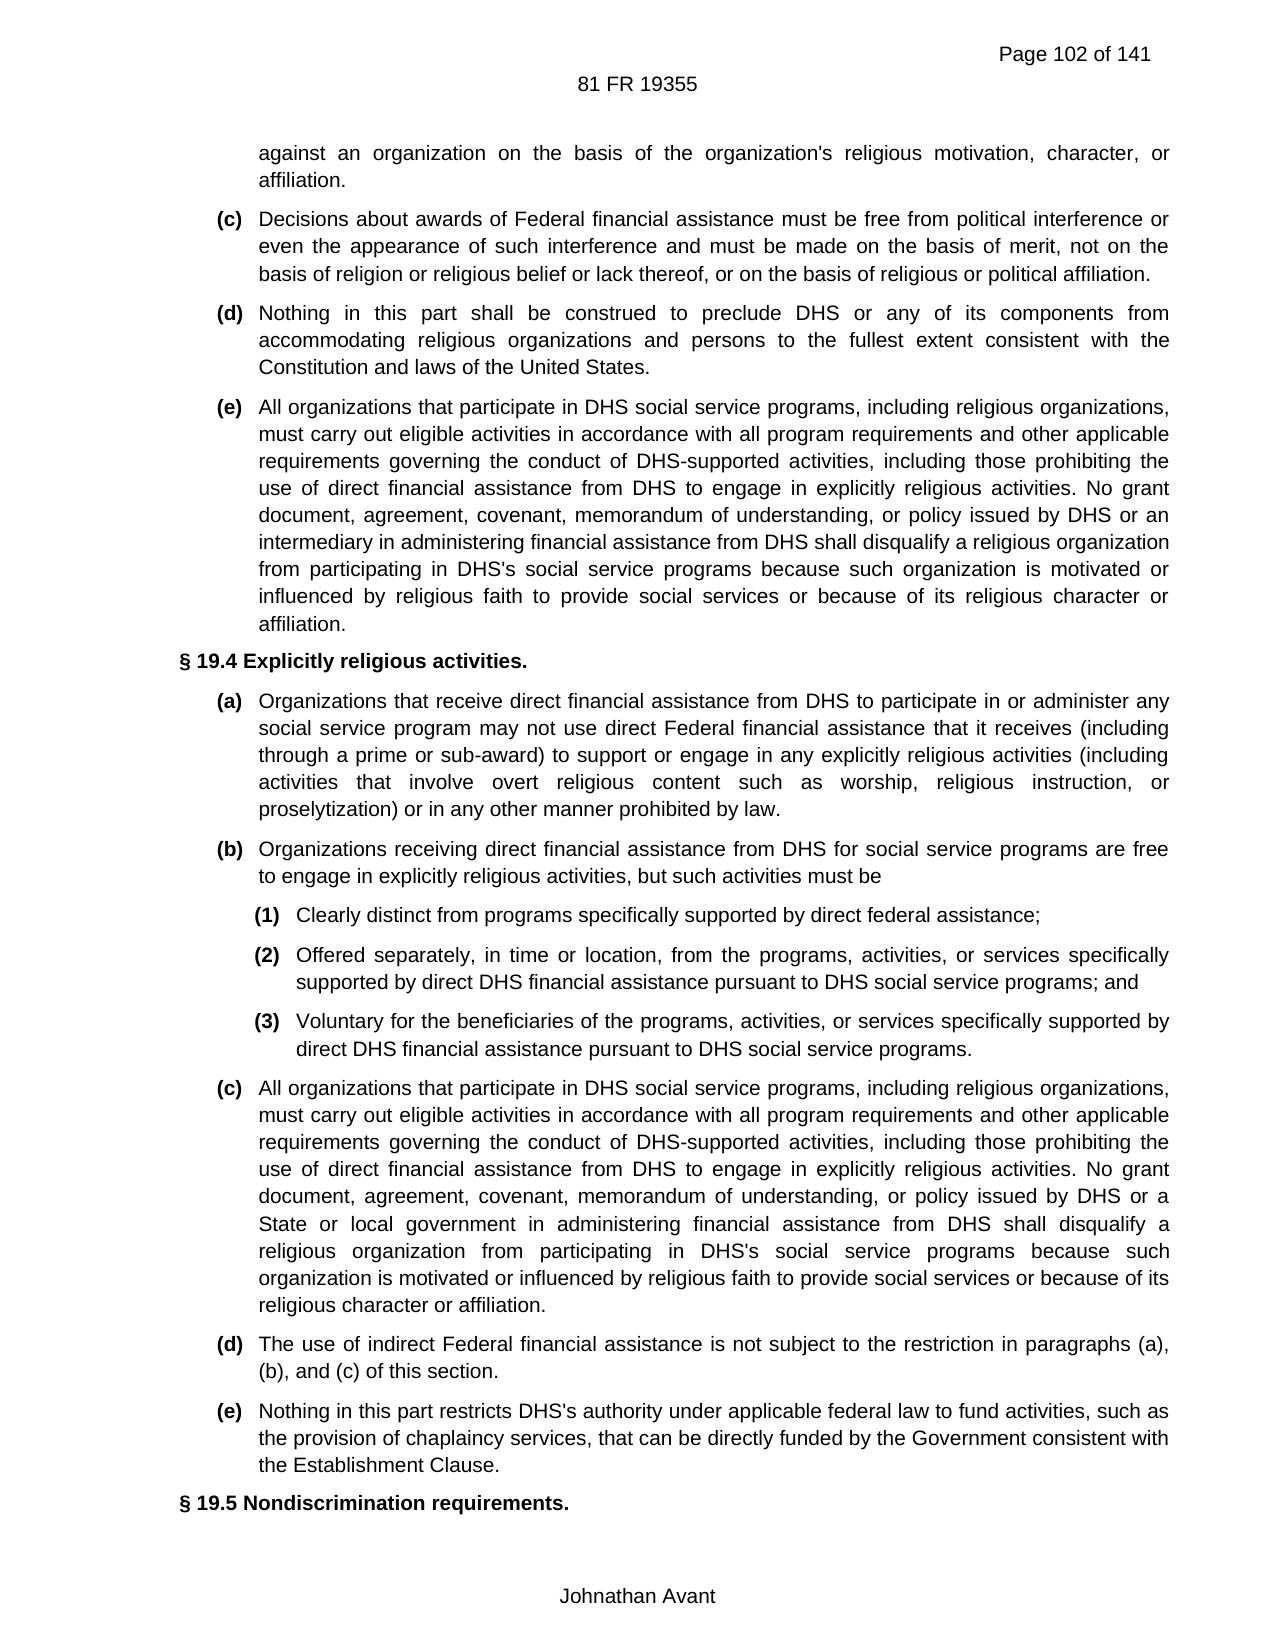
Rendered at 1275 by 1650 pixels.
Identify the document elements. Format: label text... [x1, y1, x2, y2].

list Nothing in this part shall be construed to preclude DHS or any of its components from accommodating religious organizations and persons to the fullest extent consistent with the Constitution and laws of the United States. [217, 298, 1171, 379]
list Clearly distinct from programs specifically supported by direct federal assistance; [254, 900, 1171, 927]
list All organizations that participate in DHS social service programs, including religious organizations, must carry out eligible activities in accordance with all program requirements and other applicable requirements governing the conduct of DHS-supported activities, including those prohibiting the use of direct financial assistance from DHS to engage in explicitly religious activities. No grant document, agreement, covenant, memorandum of understanding, or policy issued by DHS or an intermediary in administering financial assistance from DHS shall disqualify a religious organization from participating in DHS's social service programs because such organization is motivated or influenced by religious faith to provide social services or because of its religious character or affiliation. [217, 392, 1171, 635]
list Voluntary for the beneficiaries of the programs, activities, or services specifically supported by direct DHS financial assistance pursuant to DHS social service programs. [254, 1006, 1171, 1060]
list The use of indirect Federal financial assistance is not subject to the restriction in paragraphs (a), (b), and (c) of this section. [217, 1329, 1171, 1383]
list tivities. [179, 648, 1171, 673]
list Organizations that receive direct financial assistance from DHS to participate in or administer any social service program may not use direct Federal financial assistance that it receives (including through a prime or sub-award) to support or engage in any explicitly religious activities (including activities that involve overt religious content such as worship, religious instruction, or proselytization) or in any other manner prohibited by law. [217, 685, 1171, 821]
list rements. [179, 1489, 1171, 1514]
list Organizations receiving direct financial assistance from DHS for social service programs are free to engage in explicitly religious activities, but such activities must be [217, 833, 1171, 887]
list All organizations that participate in DHS social service programs, including religious organizations, must carry out eligible activities in accordance with all program requirements and other applicable requirements governing the conduct of DHS-supported activities, including those prohibiting the use of direct financial assistance from DHS to engage in explicitly religious activities. No grant document, agreement, covenant, memorandum of understanding, or policy issued by DHS or a State or local government in administering financial assistance from DHS shall disqualify a religious organization from participating in DHS's social service programs because such organization is motivated or influenced by religious faith to provide social services or because of its religious character or affiliation. [217, 1073, 1171, 1317]
list Nothing in this part restricts DHS's authority under applicable federal law to fund activities, such as the provision of chaplaincy services, that can be directly funded by the Government consistent with the Establishment Clause. [217, 1396, 1171, 1477]
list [217, 137, 1171, 192]
list Offered separately, in time or location, from the programs, activities, or services specifically supported by direct DHS financial assistance pursuant to DHS social service programs; and [254, 939, 1171, 994]
list Decisions about awards of Federal financial assistance must be free from political interference or even the appearance of such interference and must be made on the basis of merit, not on the basis of religion or religious belief or lack thereof, or on the basis of religious or political affiliation. [217, 204, 1171, 285]
